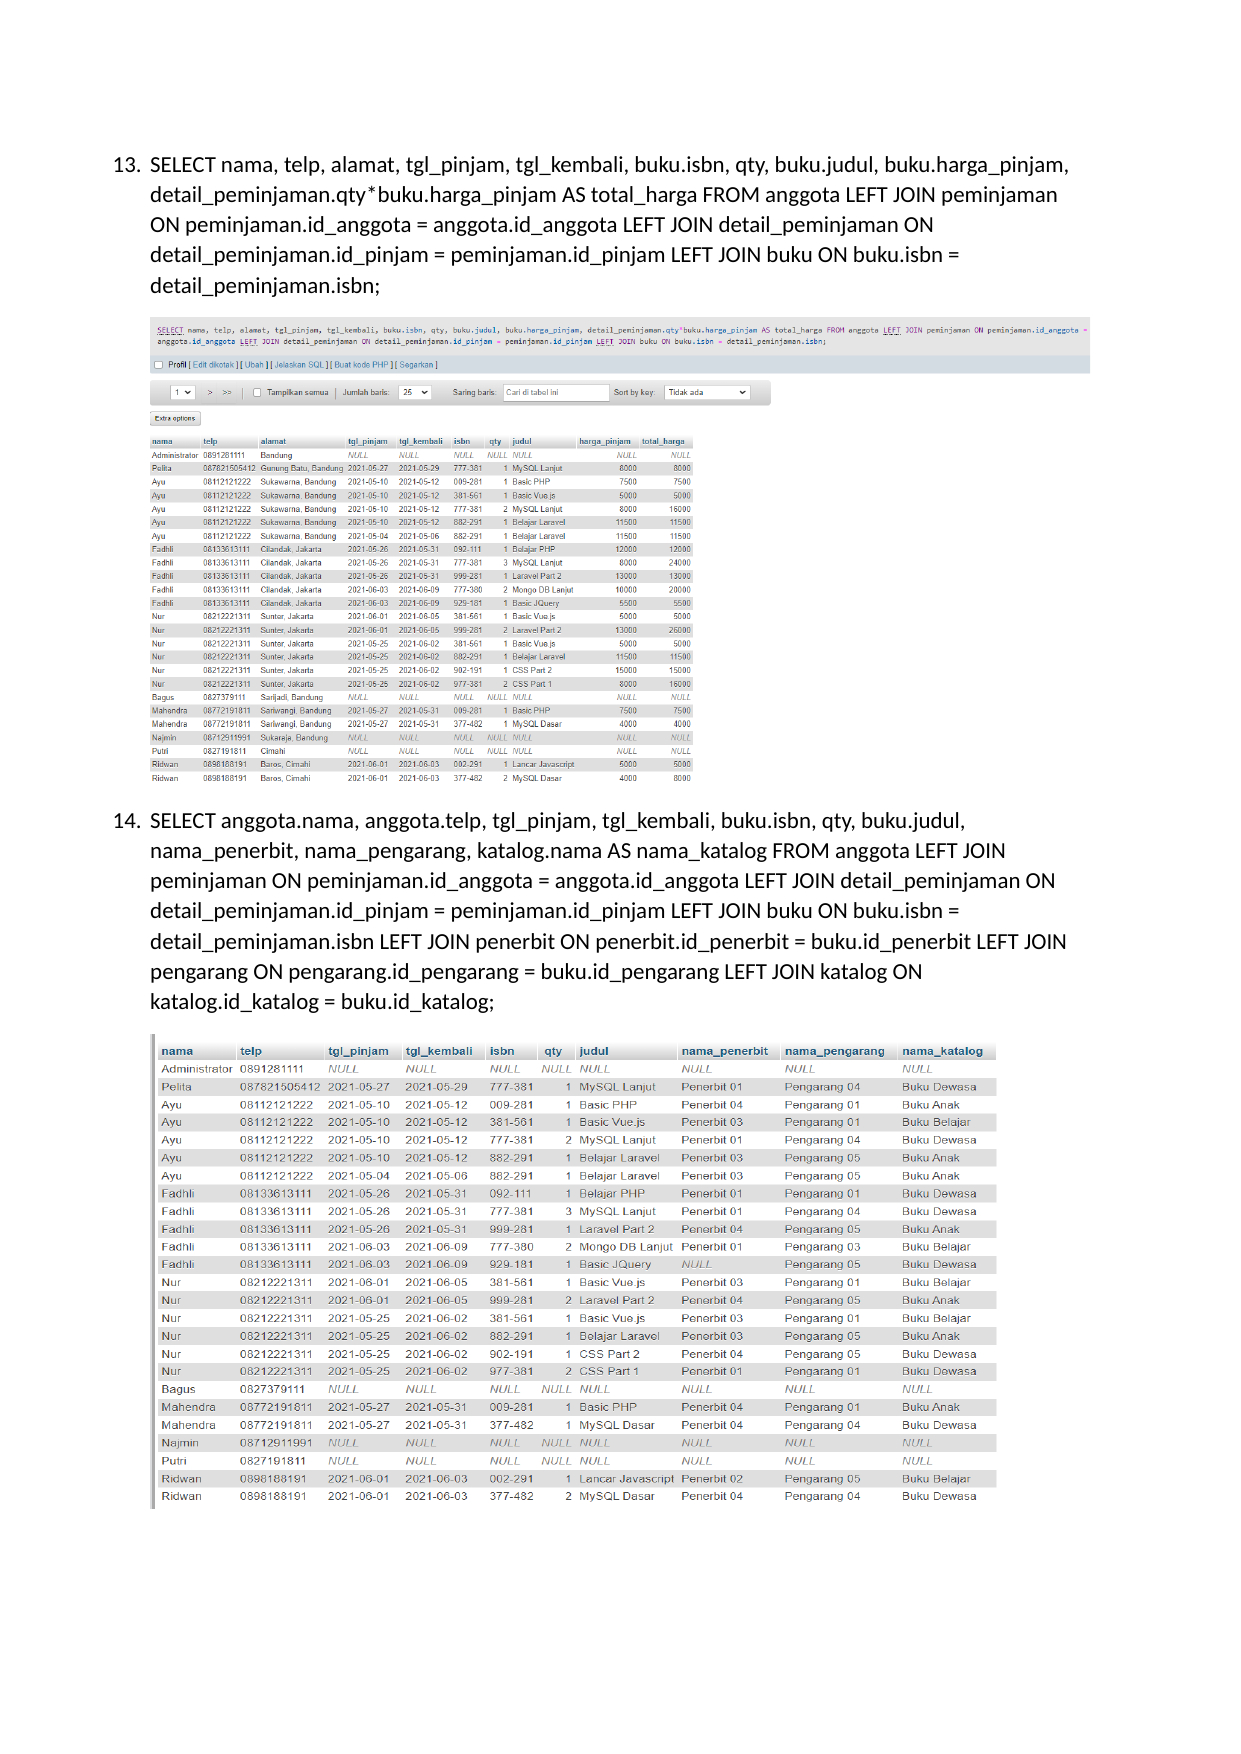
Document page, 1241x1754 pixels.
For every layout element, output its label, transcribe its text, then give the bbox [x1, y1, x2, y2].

picture [150, 1034, 1002, 1509]
list SELECT anggota.nama, anggota.telp, tgl_pinjam, tgl_kembali, buku.isbn, qty, buku.judul, nama_penerbit, nama_pengarang, katalog.nama AS nama_katalog FROM anggota LEFT JOIN peminjaman ON peminjaman.id_anggota = anggota.id_anggota LEFT JOIN detail_peminjaman ON detail_peminjaman.id_pinjam = peminjaman.id_pinjam LEFT JOIN buku ON buku.isbn = detail_peminjaman.isbn LEFT JOIN penerbit ON penerbit.id_penerbit = buku.id_penerbit LEFT JOIN pengarang ON pengarang.id_pengarang = buku.id_pengarang LEFT JOIN katalog ON katalog.id_katalog = buku.id_katalog; [112, 806, 1090, 1015]
picture [150, 317, 1091, 788]
list SELECT nama, telp, alamat, tgl_pinjam, tgl_kembali, buku.isbn, qty, buku.judul, buku.harga_pinjam, detail_peminjaman.qty*buku.harga_pinjam AS total_harga FROM anggota LEFT JOIN peminjaman ON peminjaman.id_anggota = anggota.id_anggota LEFT JOIN detail_peminjaman ON detail_peminjaman.id_pinjam = peminjaman.id_pinjam LEFT JOIN buku ON buku.isbn = detail_peminjaman.isbn; [112, 150, 1090, 299]
